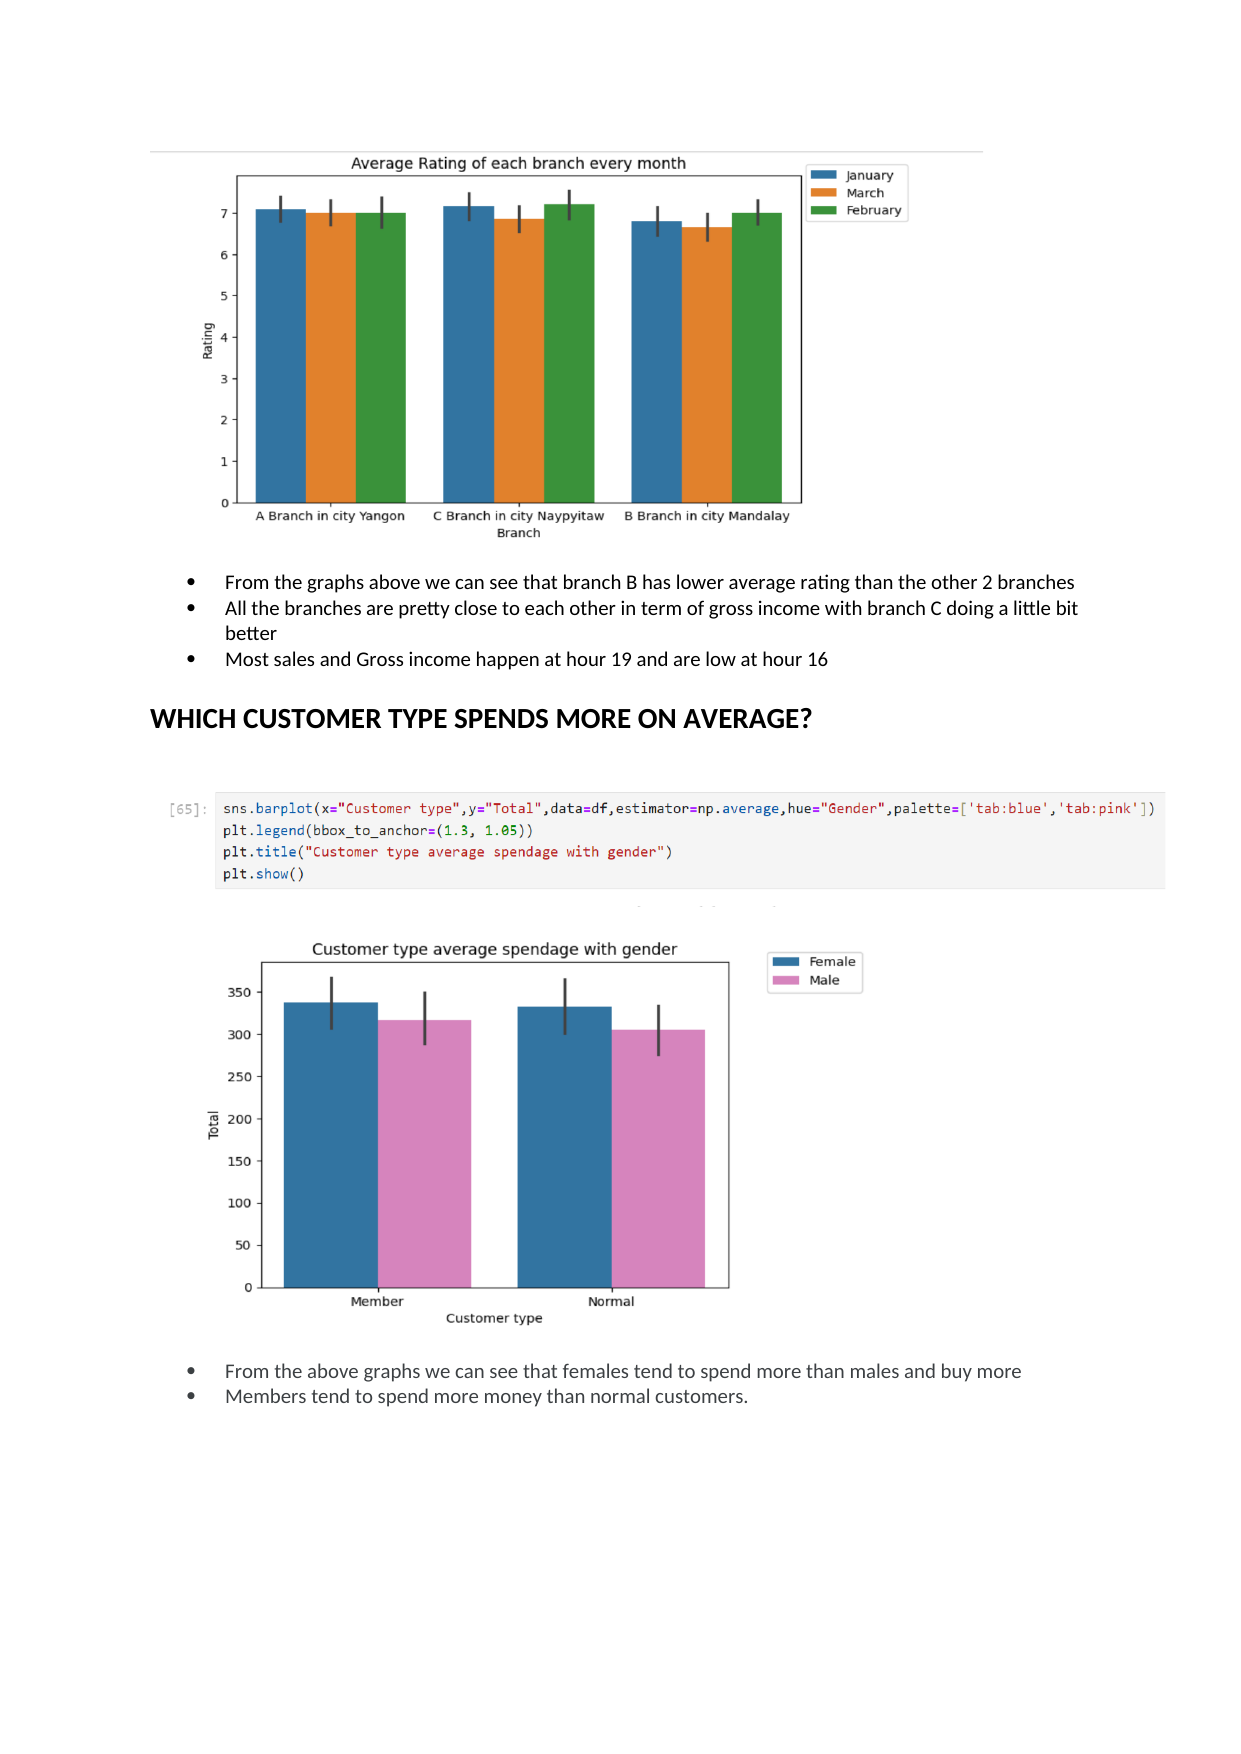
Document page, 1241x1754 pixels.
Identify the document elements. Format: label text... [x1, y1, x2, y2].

text WHICH CUSTOMER TYPE SPENDS MORE ON AVERAGE? [150, 700, 1090, 736]
list Most sales and Gross income happen at hour 19 and are low at hour 16 [187, 646, 1090, 671]
list From the above graphs we can see that females tend to spend more than males and buy more [187, 1358, 1090, 1384]
picture [150, 935, 1158, 1327]
list From the graphs above we can see that branch B has lower average rating than the other 2 branches [187, 569, 1090, 595]
picture [150, 150, 984, 539]
list Members tend to spend more money than normal customers. [187, 1384, 1090, 1409]
picture [150, 765, 1166, 907]
list All the branches are pretty close to each other in term of gross income with branch C doing a little bit better [187, 595, 1090, 646]
